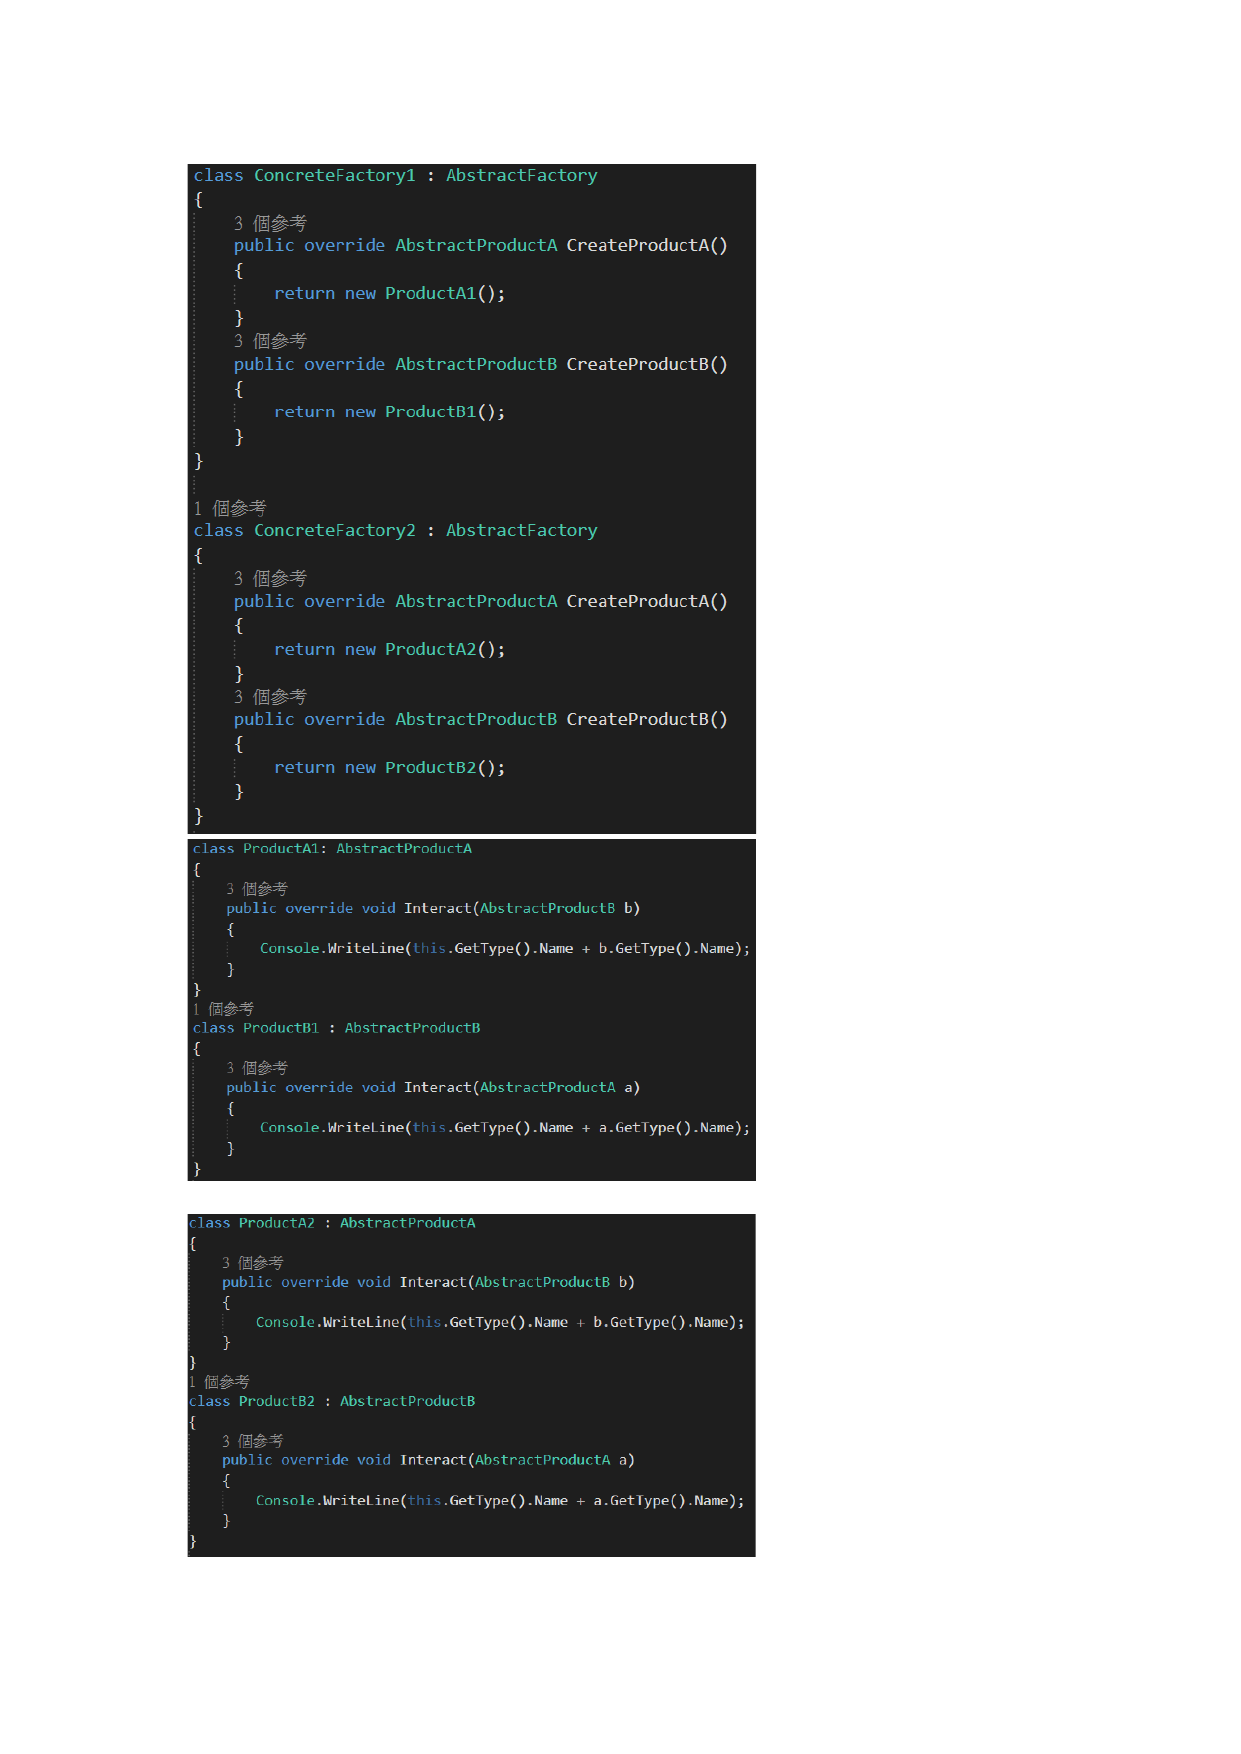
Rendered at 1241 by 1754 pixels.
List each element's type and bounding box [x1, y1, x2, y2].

picture [187, 1214, 756, 1557]
picture [187, 164, 757, 834]
picture [187, 839, 756, 1181]
